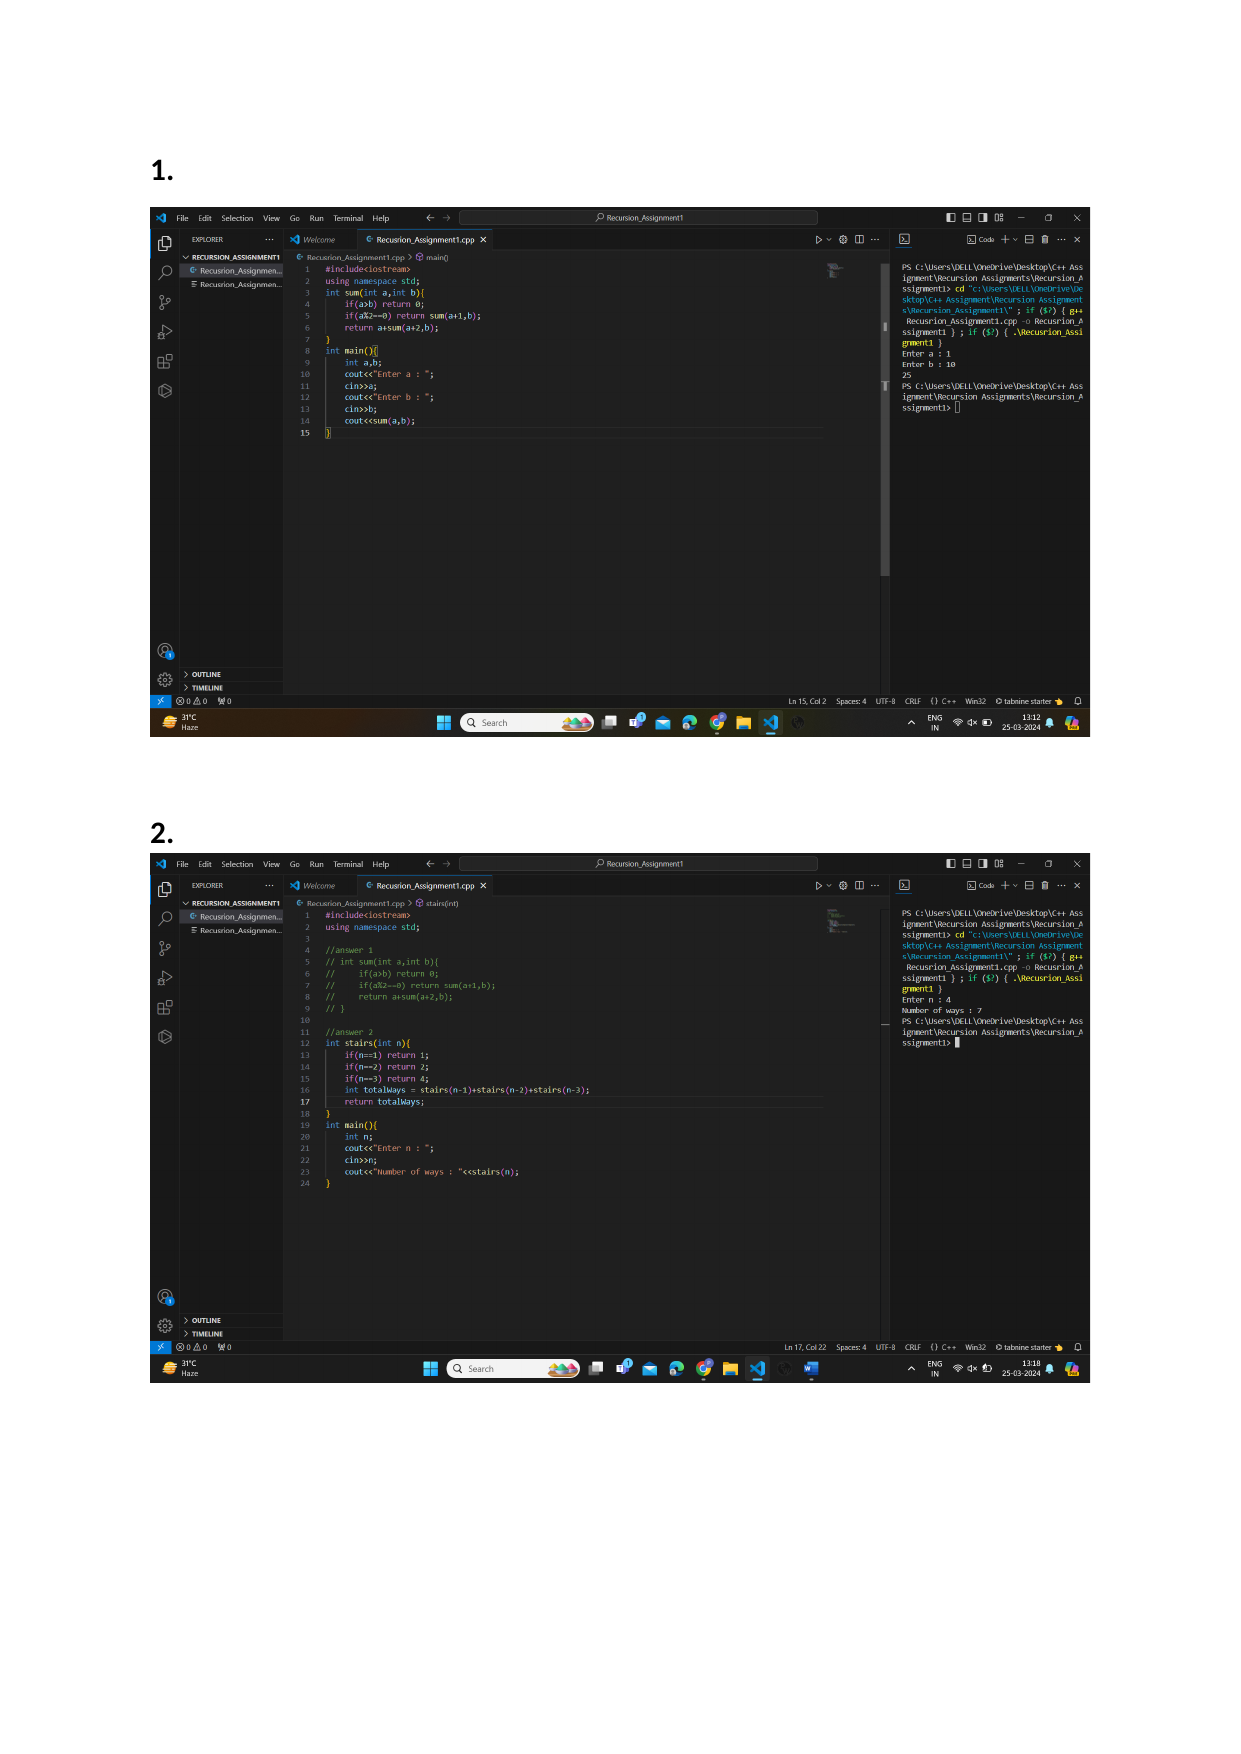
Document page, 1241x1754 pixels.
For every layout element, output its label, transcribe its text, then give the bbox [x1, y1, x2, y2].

text 1. [150, 150, 1090, 188]
text 2. [150, 813, 1090, 853]
picture [150, 853, 1091, 1383]
picture [150, 207, 1091, 737]
